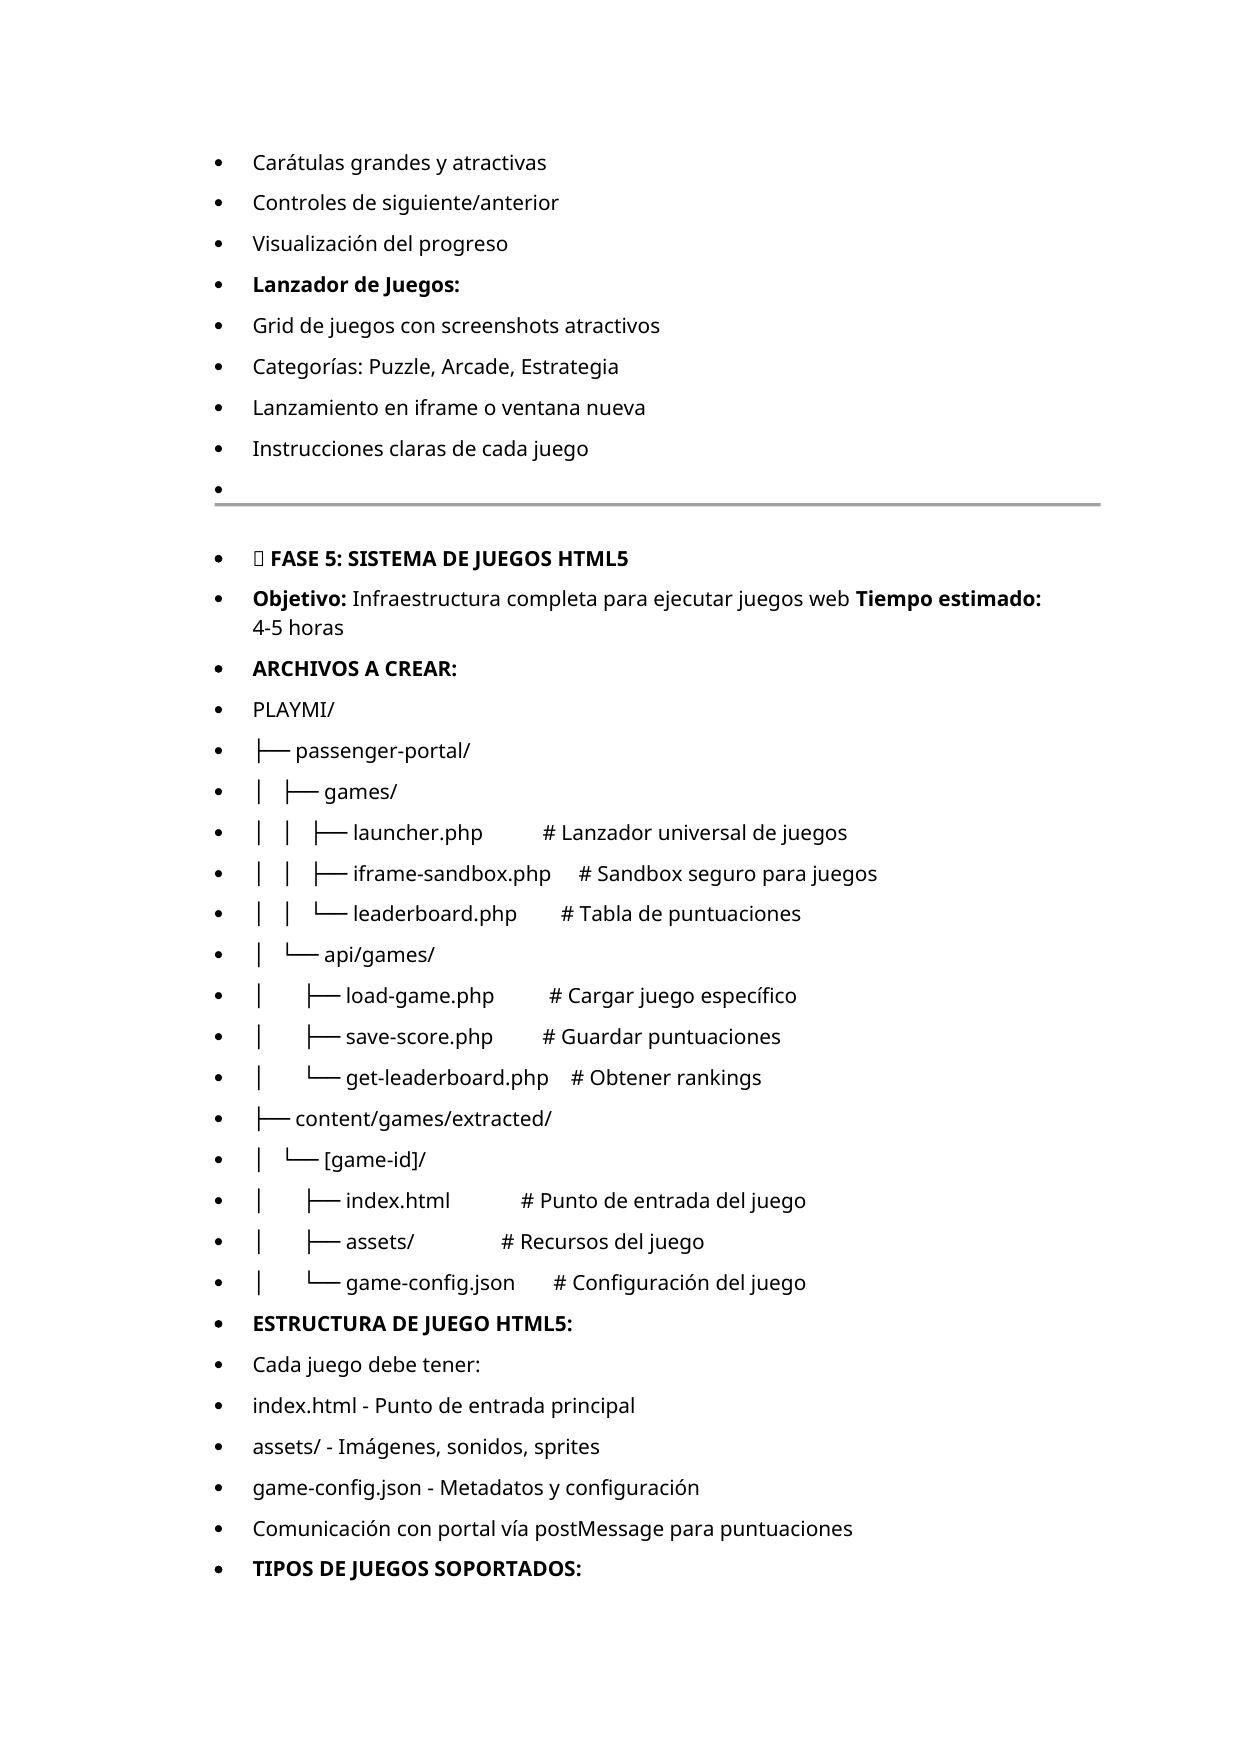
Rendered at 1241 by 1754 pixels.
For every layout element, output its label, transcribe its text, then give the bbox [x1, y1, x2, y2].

list Instrucciones claras de cada juego [215, 434, 1063, 463]
list │ │ └── leaderboard.php # Tabla de puntuaciones [215, 899, 1063, 928]
list │ ├── games/ [215, 777, 1063, 805]
list │ ├── assets/ # Recursos del juego [215, 1227, 1063, 1256]
list │ ├── save-score.php # Guardar puntuaciones [215, 1022, 1063, 1051]
list assets/ - Imágenes, sonidos, sprites [215, 1432, 1063, 1460]
list TIPOS DE JUEGOS SOPORTADOS: [215, 1554, 1063, 1583]
list Lanzamiento en iframe o ventana nueva [215, 393, 1063, 422]
list │ │ ├── launcher.php # Lanzador universal de juegos [215, 818, 1063, 846]
list Lanzador de Juegos: [215, 270, 1063, 299]
list ARCHIVOS A CREAR: [215, 654, 1063, 682]
list │ └── api/games/ [215, 941, 1063, 969]
list game-config.json - Metadatos y configuración [215, 1473, 1063, 1501]
list │ ├── index.html # Punto de entrada del juego [215, 1186, 1063, 1214]
list │ │ ├── iframe-sandbox.php # Sandbox seguro para juegos [215, 859, 1063, 887]
list Visualización del progreso [215, 229, 1063, 258]
list ESTRUCTURA DE JUEGO HTML5: [215, 1309, 1063, 1337]
list │ └── get-leaderboard.php # Obtener rankings [215, 1063, 1063, 1092]
list Controles de siguiente/anterior [215, 188, 1063, 217]
list index.html - Punto de entrada principal [215, 1391, 1063, 1419]
list Categorías: Puzzle, Arcade, Estrategia [215, 352, 1063, 381]
list Comunicación con portal vía postMessage para puntuaciones [215, 1514, 1063, 1542]
list Carátulas grandes y atractivas [215, 148, 1063, 176]
list ├── passenger-portal/ [215, 736, 1063, 764]
list 🚀 FASE 5: SISTEMA DE JUEGOS HTML5 [215, 544, 1063, 572]
list │ └── [game-id]/ [215, 1145, 1063, 1174]
list ├── content/games/extracted/ [215, 1104, 1063, 1133]
list │ ├── load-game.php # Cargar juego específico [215, 981, 1063, 1010]
list │ └── game-config.json # Configuración del juego [215, 1268, 1063, 1296]
list Cada juego debe tener: [215, 1350, 1063, 1378]
list Objetivo: Infraestructura completa para ejecutar juegos web Tiempo estimado: 4-5 horas [215, 584, 1063, 641]
list PLAYMI/ [215, 695, 1063, 723]
list Grid de juegos con screenshots atractivos [215, 311, 1063, 340]
